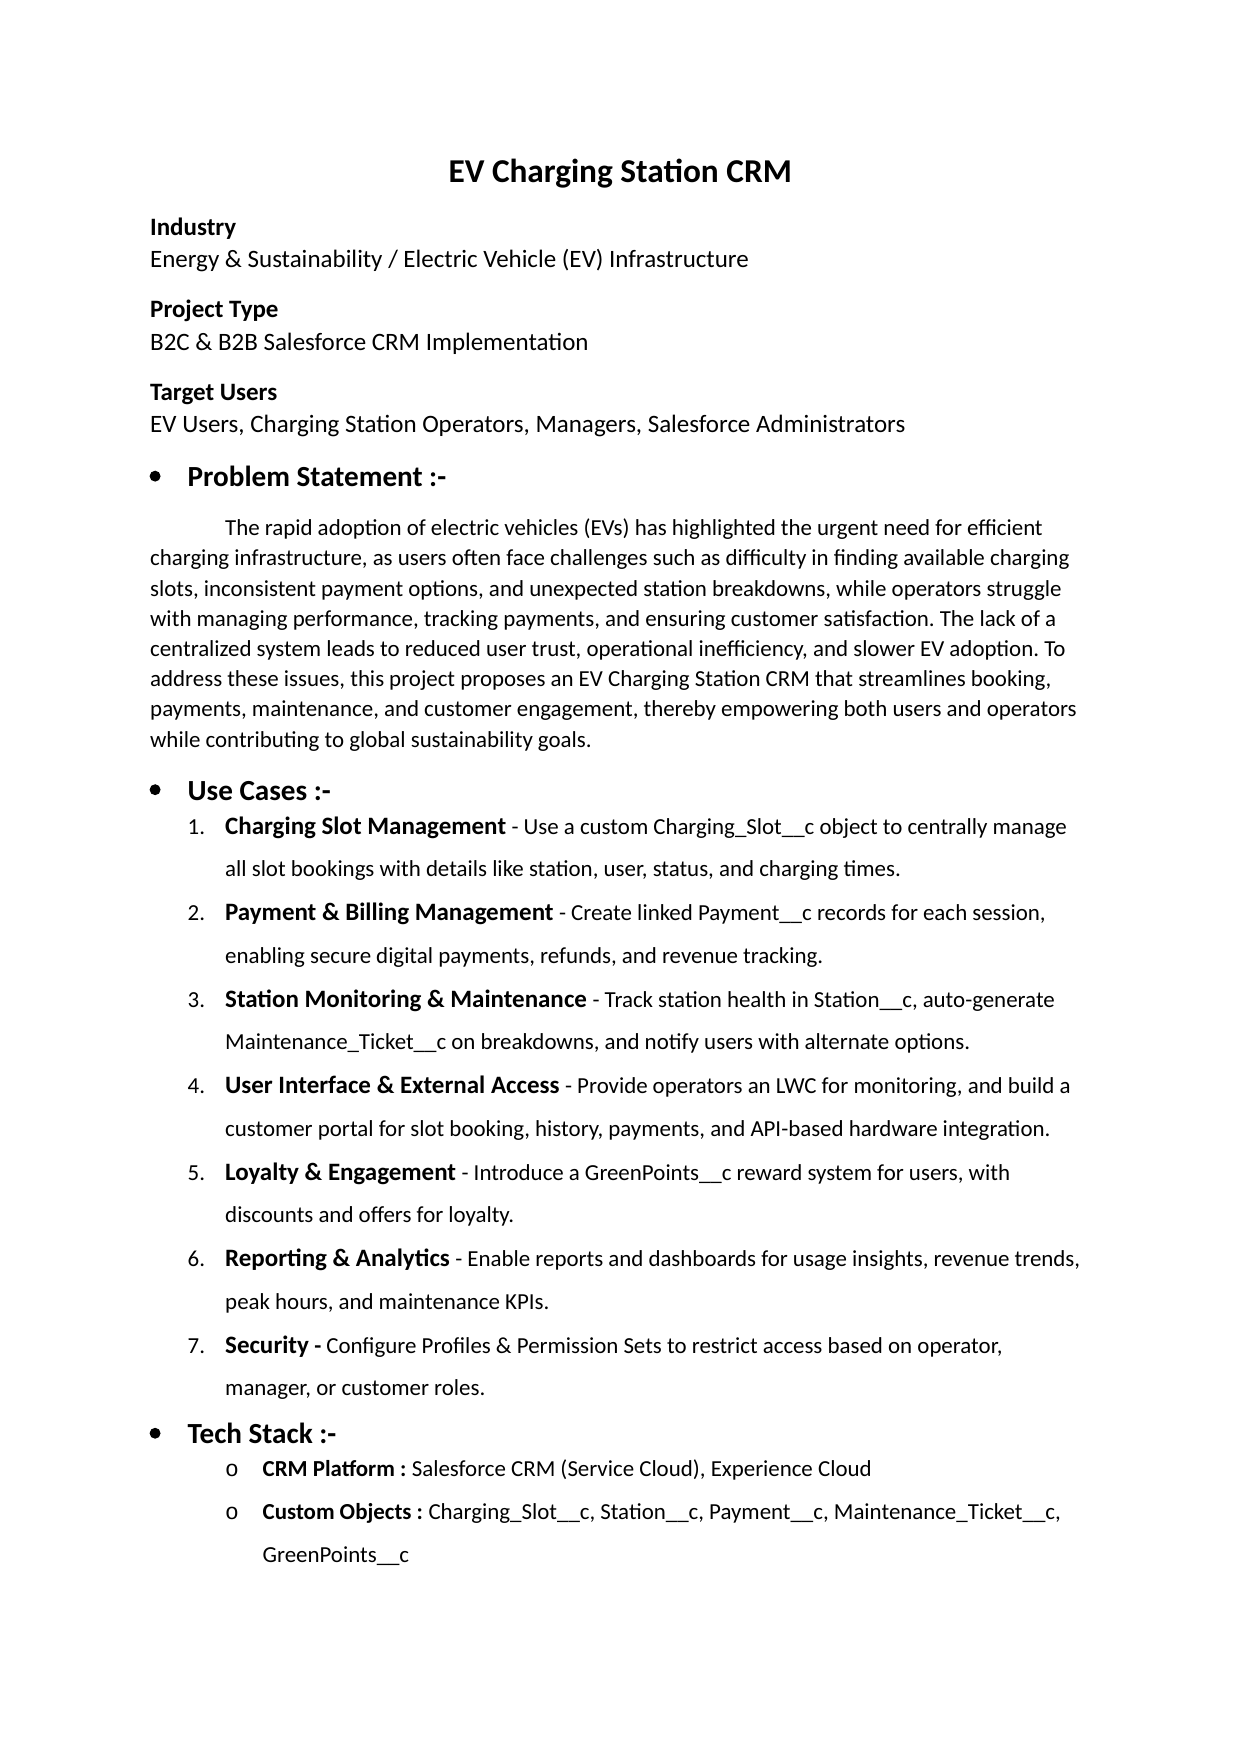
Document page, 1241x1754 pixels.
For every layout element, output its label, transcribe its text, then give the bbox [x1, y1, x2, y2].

list User Interface & External Access - Provide operators an LWC for monitoring, and build a customer portal for slot booking, history, payments, and API-based hardware integration. [187, 1069, 1090, 1142]
list Station Monitoring & Maintenance - Track station health in Station__c, auto-generate Maintenance_Ticket__c on breakdowns, and notify users with alternate options. [187, 983, 1090, 1055]
list Charging Slot Management - Use a custom Charging_Slot__c object to centrally manage all slot bookings with details like station, user, status, and charging times. [187, 810, 1090, 882]
list Custom Objects : Charging_Slot__c, Station__c, Payment__c, Maintenance_Ticket__c, GreenPoints__c [225, 1497, 1090, 1568]
list Payment & Billing Management - Create linked Payment__c records for each session, enabling secure digital payments, refunds, and revenue tracking. [187, 896, 1090, 969]
text Project Type B2C & B2B Salesforce CRM Implementation [150, 293, 1090, 357]
list CRM Platform : Salesforce CRM (Service Cloud), Experience Cloud [225, 1454, 1090, 1483]
list Problem Statement :- [150, 458, 1090, 494]
text EV Charging Station CRM [150, 150, 1090, 191]
list Reporting & Analytics - Enable reports and dashboards for usage insights, revenue trends, peak hours, and maintenance KPIs. [187, 1242, 1090, 1315]
text Target Users EV Users, Charging Station Operators, Managers, Salesforce Administrators [150, 376, 1090, 439]
list Use Cases :- [150, 772, 1090, 807]
list Tech Stack :- [150, 1415, 1090, 1451]
list Security - Configure Profiles & Permission Sets to restrict access based on operator, manager, or customer roles. [187, 1329, 1090, 1401]
list Loyalty & Engagement - Introduce a GreenPoints__c reward system for users, with discounts and offers for loyalty. [187, 1156, 1090, 1228]
text The rapid adoption of electric vehicles (EVs) has highlighted the urgent need for efficient charging infrastructure, as users often face challenges such as difficulty in finding available charging slots, inconsistent payment options, and unexpected station breakdowns, while operators struggle with managing performance, tracking payments, and ensuring customer satisfaction. The lack of a centralized system leads to reduced user trust, operational inefficiency, and slower EV adoption. To address these issues, this project proposes an EV Charging Station CRM that streamlines booking, payments, maintenance, and customer engagement, thereby empowering both users and operators while contributing to global sustainability goals. [150, 513, 1090, 753]
text Industry Energy & Sustainability / Electric Vehicle (EV) Infrastructure [150, 211, 1090, 274]
